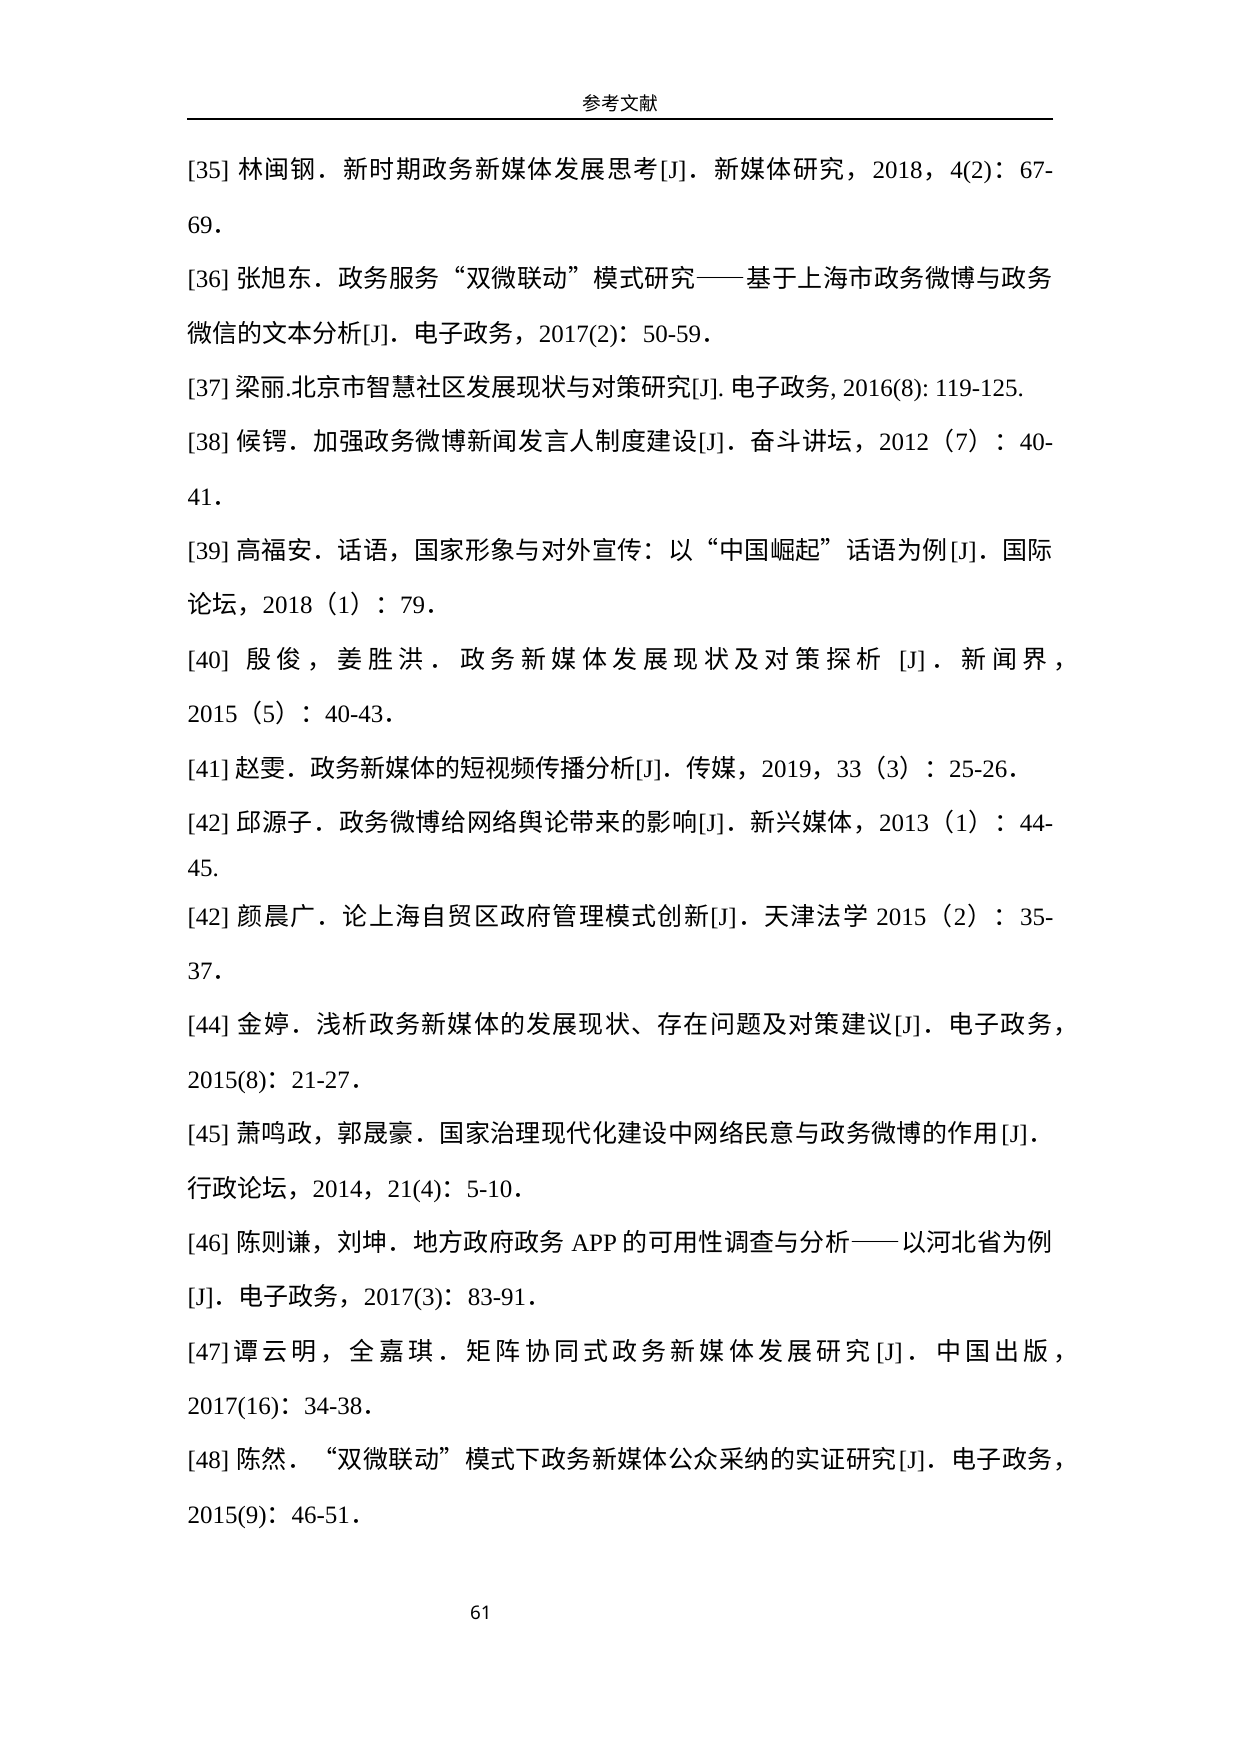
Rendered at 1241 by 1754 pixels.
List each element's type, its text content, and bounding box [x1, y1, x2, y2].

text [41] 赵雯．政务新媒体的短视频传播分析[J]．传媒，2019，33（3）：25-26． [187, 748, 1053, 784]
text [40] 殷俊，姜胜洪．政务新媒体发展现状及对策探析 [J]．新闻界，2015（5）：40-43． [187, 639, 1053, 730]
text [47]谭云明，全嘉琪．矩阵协同式政务新媒体发展研究[J]．中国出版，2017(16)：34-38． [187, 1331, 1053, 1422]
text [36] 张旭东．政务服务“双微联动”模式研究——基于上海市政务微博与政务微信的文本分析[J]．电子政务，2017(2)：50-59． [187, 259, 1053, 349]
text [42] 颜晨广．论上海自贸区政府管理模式创新[J]．天津法学 2015（2）：35-37． [187, 896, 1053, 987]
text [37] 梁丽.北京市智慧社区发展现状与对策研究[J]. 电子政务, 2016(8): 119-125. [187, 367, 1053, 404]
text [39] 高福安．话语，国家形象与对外宣传：以“中国崛起”话语为例[J]．国际论坛，2018（1）：79． [187, 531, 1053, 621]
text [46] 陈则谦，刘坤．地方政府政务 APP 的可用性调查与分析——以河北省为例[J]．电子政务，2017(3)：83-91． [187, 1222, 1053, 1313]
text [45] 萧鸣政，郭晟豪．国家治理现代化建设中网络民意与政务微博的作用[J]．行政论坛，2014，21(4)：5-10． [187, 1114, 1053, 1204]
text [44] 金婷．浅析政务新媒体的发展现状、存在问题及对策建议[J]．电子政务，2015(8)：21-27． [187, 1005, 1053, 1096]
text [48] 陈然．“双微联动”模式下政务新媒体公众采纳的实证研究[J]．电子政务，2015(9)：46-51． [187, 1440, 1053, 1531]
text [35] 林闽钢．新时期政务新媒体发展思考[J]．新媒体研究，2018，4(2)：67-69． [187, 150, 1053, 241]
text [42] 邱源子．政务微博给网络舆论带来的影响[J]．新兴媒体，2013（1）：44-45. [187, 802, 1053, 882]
text [38] 候锷．加强政务微博新闻发言人制度建设[J]．奋斗讲坛，2012（7）：40-41． [187, 422, 1053, 512]
